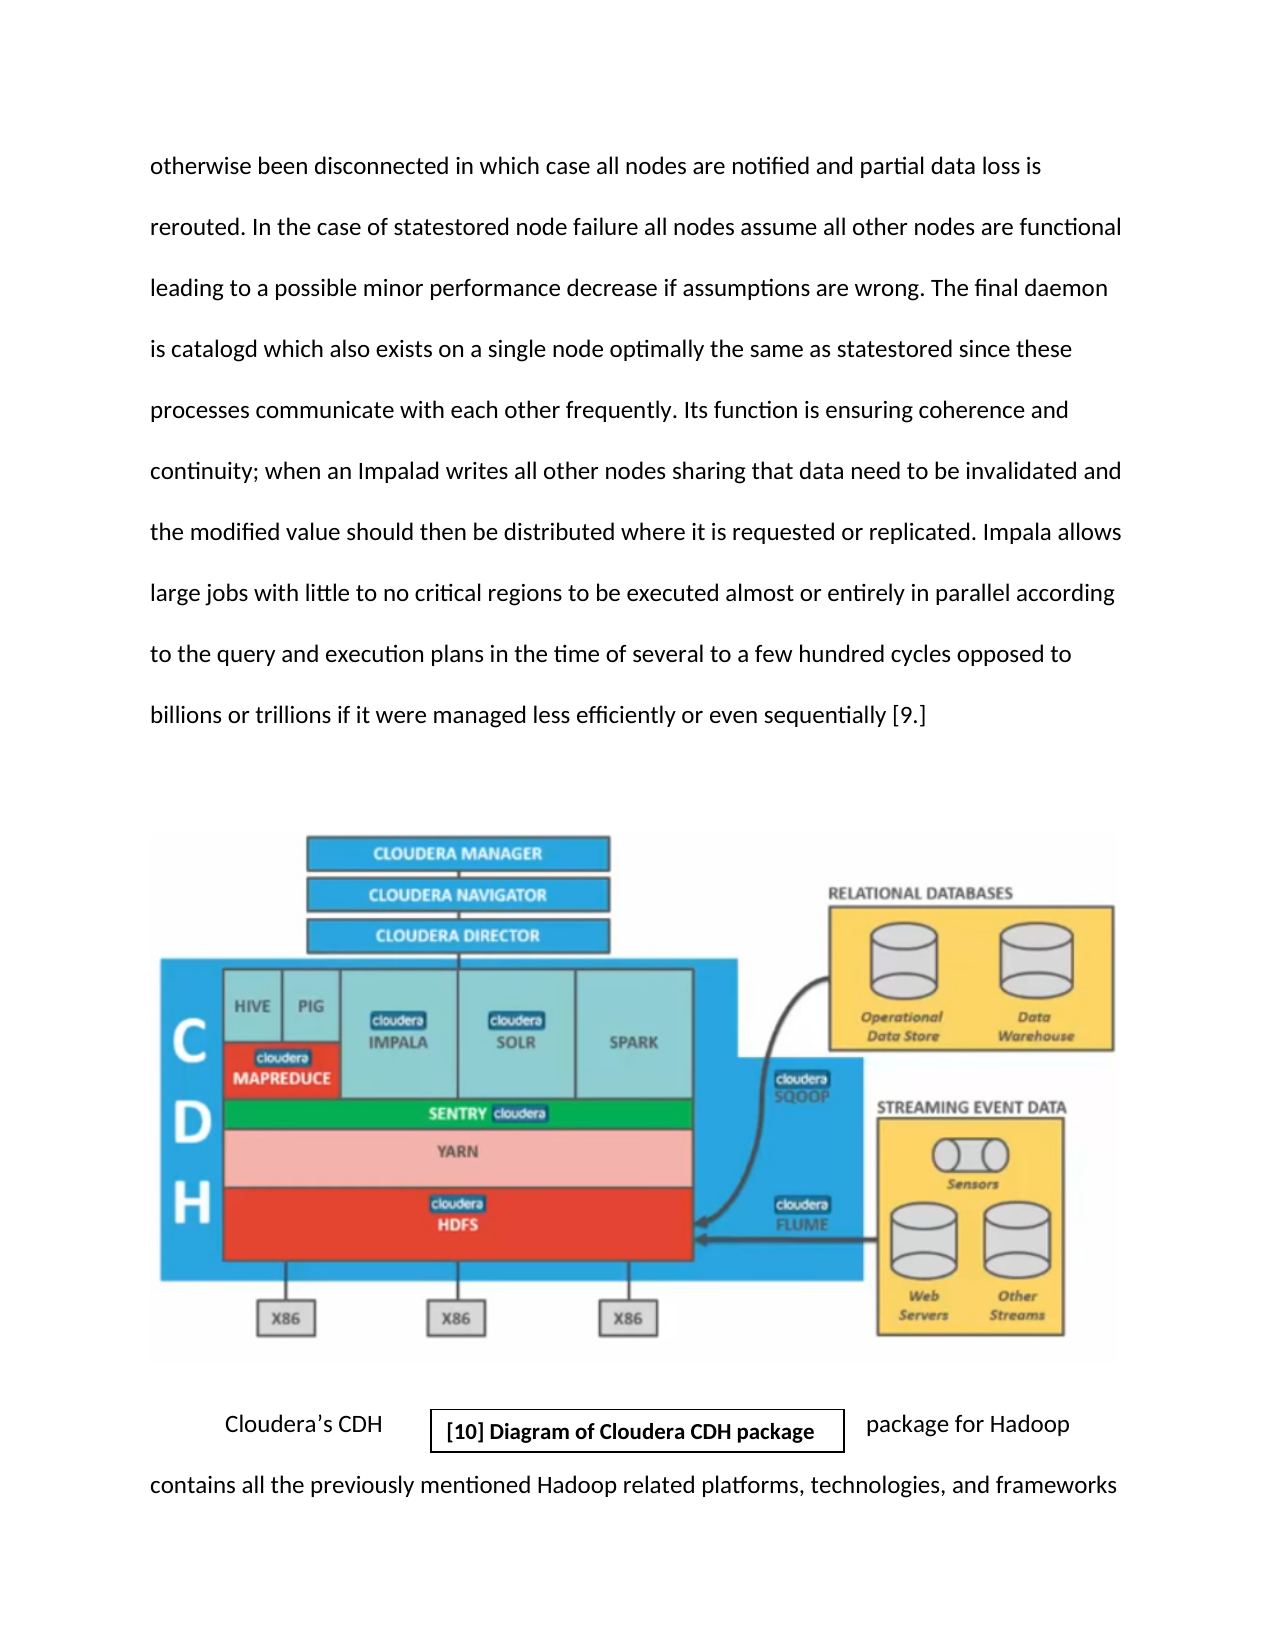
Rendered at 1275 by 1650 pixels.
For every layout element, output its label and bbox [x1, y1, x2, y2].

text [150, 1408, 1125, 1500]
text [150, 150, 1125, 730]
picture [150, 833, 1118, 1364]
